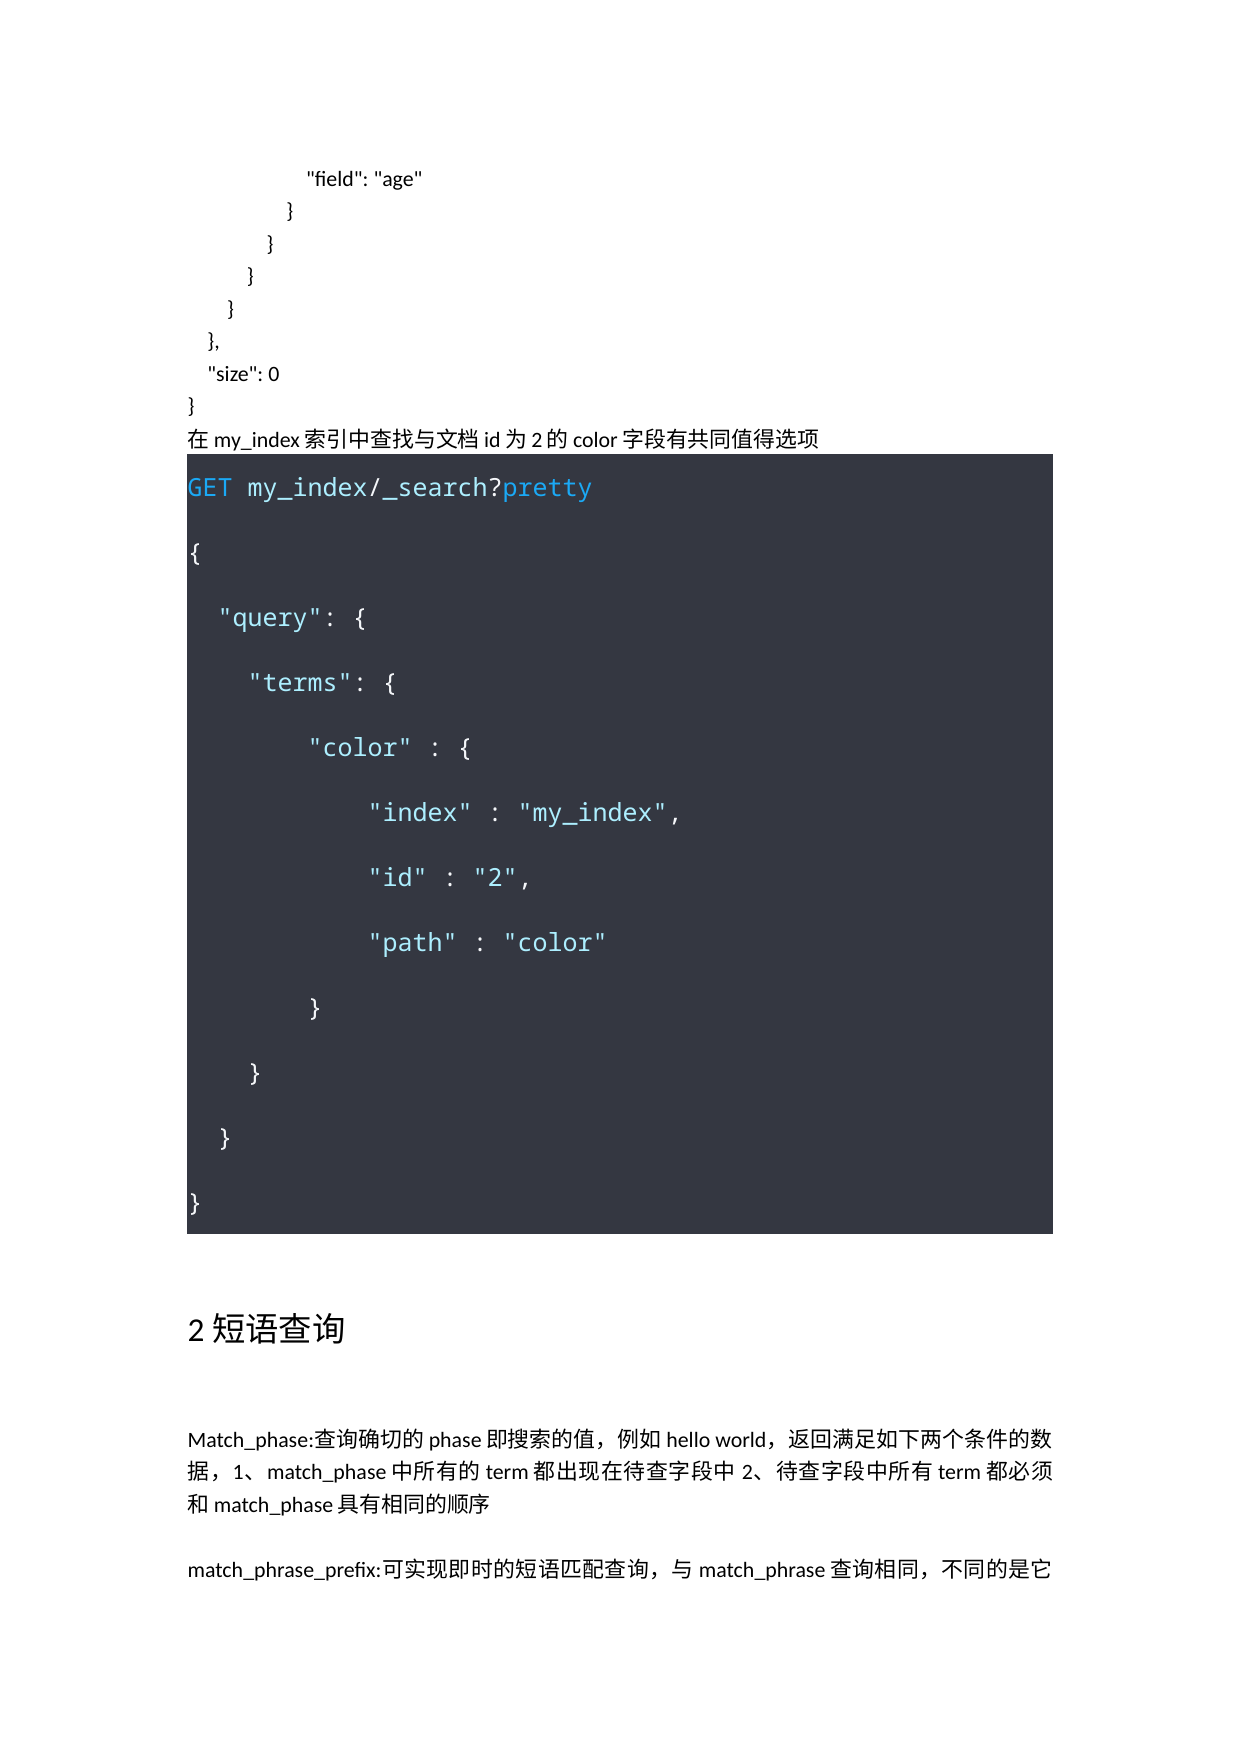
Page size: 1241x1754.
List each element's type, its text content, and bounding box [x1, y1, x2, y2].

text "color" : { [187, 714, 1053, 779]
text "terms": { [187, 649, 1053, 714]
text } [187, 194, 1053, 227]
text } [187, 1104, 1053, 1169]
text } [187, 227, 1053, 259]
text 在my_index 索引中查找与文档id为2的color字段有共同值得选项 [187, 422, 1053, 454]
text } [187, 292, 1053, 324]
text } [187, 259, 1053, 292]
text { [187, 519, 1053, 584]
text "index" : "my_index", [187, 779, 1053, 844]
text } [187, 1169, 1053, 1234]
subtitle 2 短语查询 [187, 1294, 1053, 1359]
text "size": 0 [187, 357, 1053, 389]
text "query": { [187, 584, 1053, 649]
text GET my_index/_search?pretty [187, 454, 1053, 519]
text "field": "age" [187, 162, 1053, 194]
text } [187, 1039, 1053, 1104]
text }, [187, 324, 1053, 357]
text "id" : "2", [187, 844, 1053, 909]
text "path" : "color" [187, 909, 1053, 974]
text } [187, 974, 1053, 1039]
text } [187, 389, 1053, 422]
text Match_phase:查询确切的phase即搜索的值，例如hello world，返回满足如下两个条件的数据，1、match_phase中所有的term都出现在待查字段中 2、待查字段中所有term都必须和match_phase具有相同的顺序 [187, 1421, 1053, 1519]
text match_phrase_prefix:可实现即时的短语匹配查询，与match_phrase查询相同，不同的是它将查询字符串的最后一个词作为前缀使用，即查询时先匹配最后一个词 [187, 1551, 1053, 1584]
